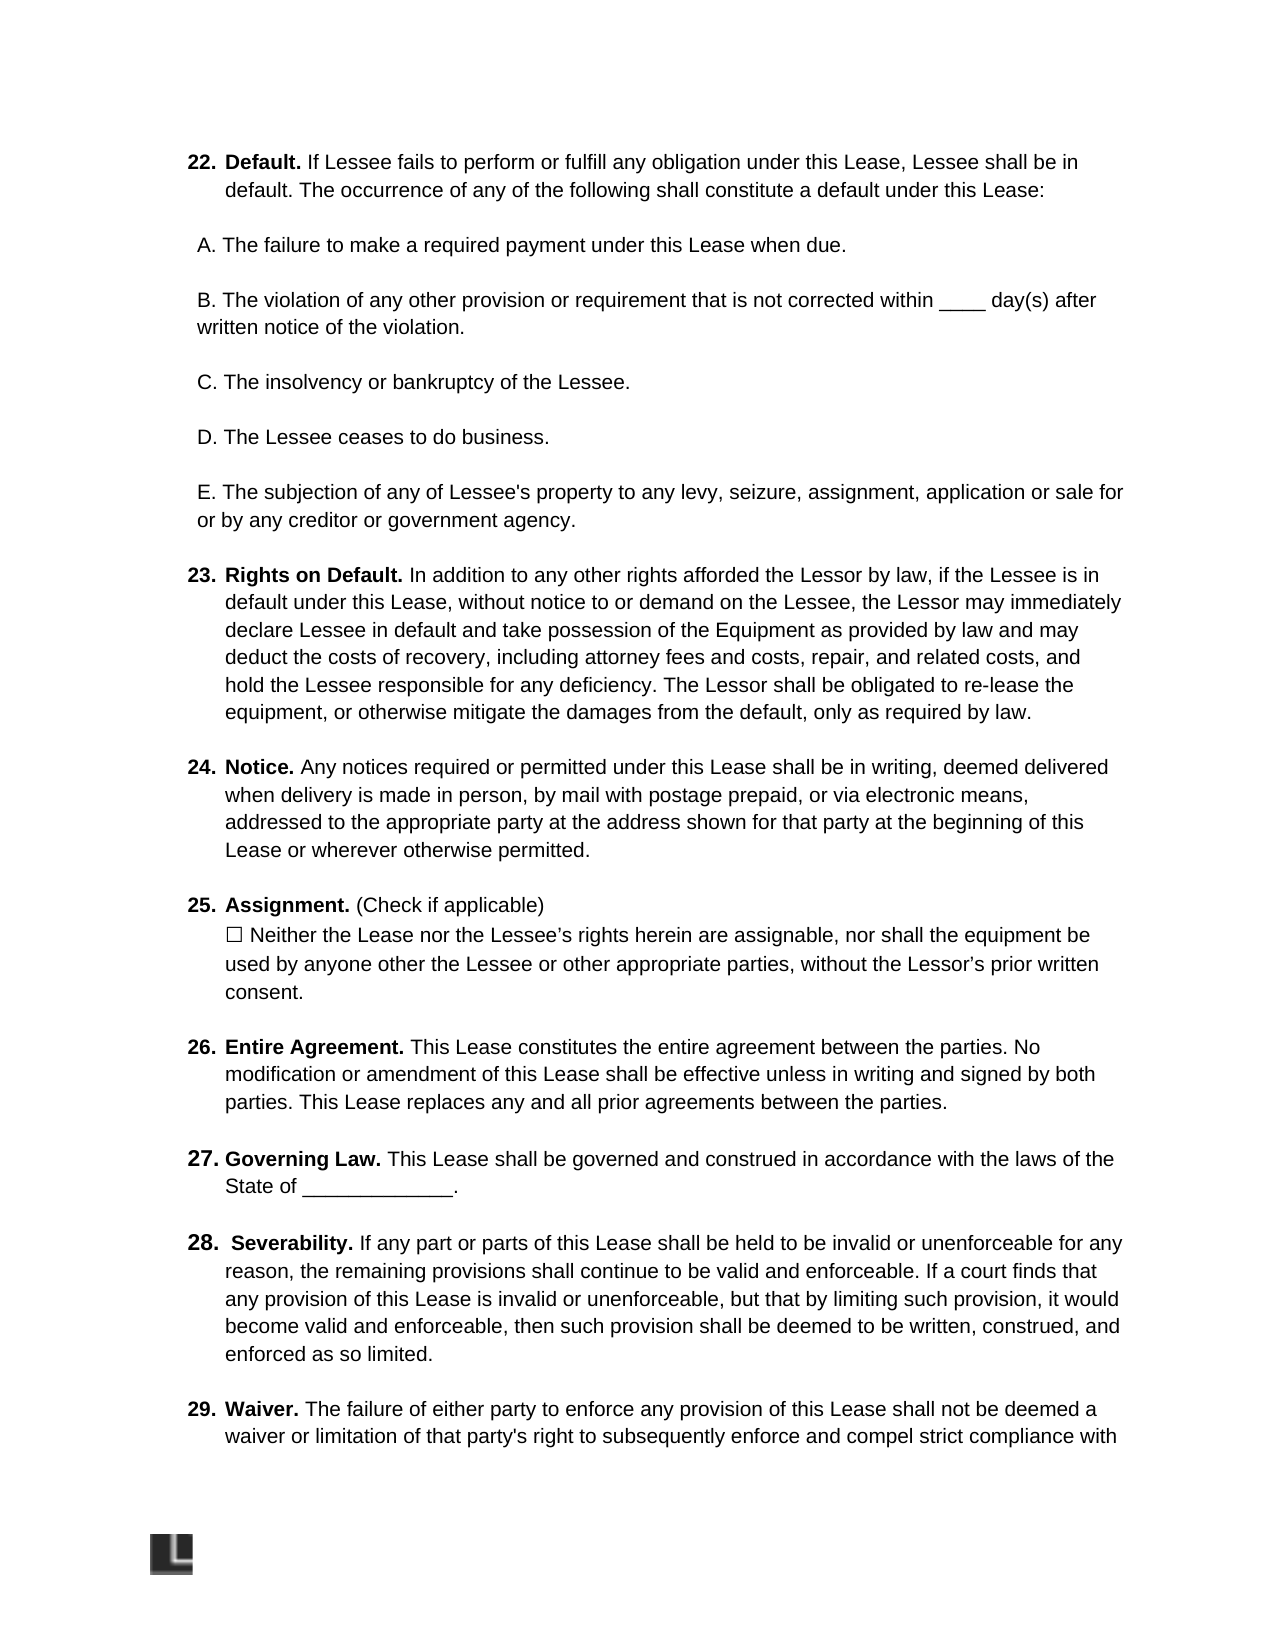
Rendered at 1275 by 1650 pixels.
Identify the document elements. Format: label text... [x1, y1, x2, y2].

list Default. If Lessee fails to perform or fulfill any obligation under this Lease, Lessee shall be in default. The occurrence of any of the following shall constitute a default under this Lease: [187, 150, 1125, 201]
list Rights on Default. In addition to any other rights afforded the Lessor by law, if the Lessee is in default under this Lease, without notice to or demand on the Lessee, the Lessor may immediately declare Lessee in default and take possession of the Equipment as provided by law and may deduct the costs of recovery, including attorney fees and costs, repair, and related costs, and hold the Lessee responsible for any deficiency. The Lessor shall be obligated to re-lease the equipment, or otherwise mitigate the damages from the default, only as required by law. [187, 562, 1125, 724]
list Entire Agreement. This Lease constitutes the entire agreement between the parties. No modification or amendment of this Lease shall be effective unless in writing and signed by both parties. This Lease replaces any and all prior agreements between the parties. [187, 1034, 1125, 1113]
list Notice. Any notices required or permitted under this Lease shall be in writing, deemed delivered when delivery is made in person, by mail with postage prepaid, or via electronic means, addressed to the appropriate party at the address shown for that party at the beginning of this Lease or wherever otherwise permitted. [187, 755, 1125, 861]
list Governing Law. This Lease shall be governed and construed in accordance with the laws of the State of _____________. [187, 1144, 1125, 1198]
text D. The Lessee ceases to do business. [197, 425, 1125, 449]
text C. The insolvency or bankruptcy of the Lessee. [197, 370, 1125, 394]
picture [150, 1534, 193, 1575]
text A. The failure to make a required payment under this Lease when due. [197, 232, 1125, 256]
list Severability. If any part or parts of this Lease shall be held to be invalid or unenforceable for any reason, the remaining provisions shall continue to be valid and enforceable. If a court finds that any provision of this Lease is invalid or unenforceable, but that by limiting such provision, it would become valid and enforceable, then such provision shall be deemed to be written, construed, and enforced as so limited. [187, 1229, 1125, 1366]
list Assignment. (Check if applicable) Neither the Lease nor the Lessee’s rights herein are assignable, nor shall the equipment be used by anyone other the Lessee or other appropriate parties, without the Lessor’s prior written consent. [187, 892, 1125, 1003]
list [187, 1397, 1125, 1448]
text B. The violation of any other provision or requirement that is not corrected within ____ day(s) after written notice of the violation. [197, 287, 1125, 339]
text E. The subjection of any of Lessee's property to any levy, seizure, assignment, application or sale for or by any creditor or government agency. [197, 480, 1125, 531]
